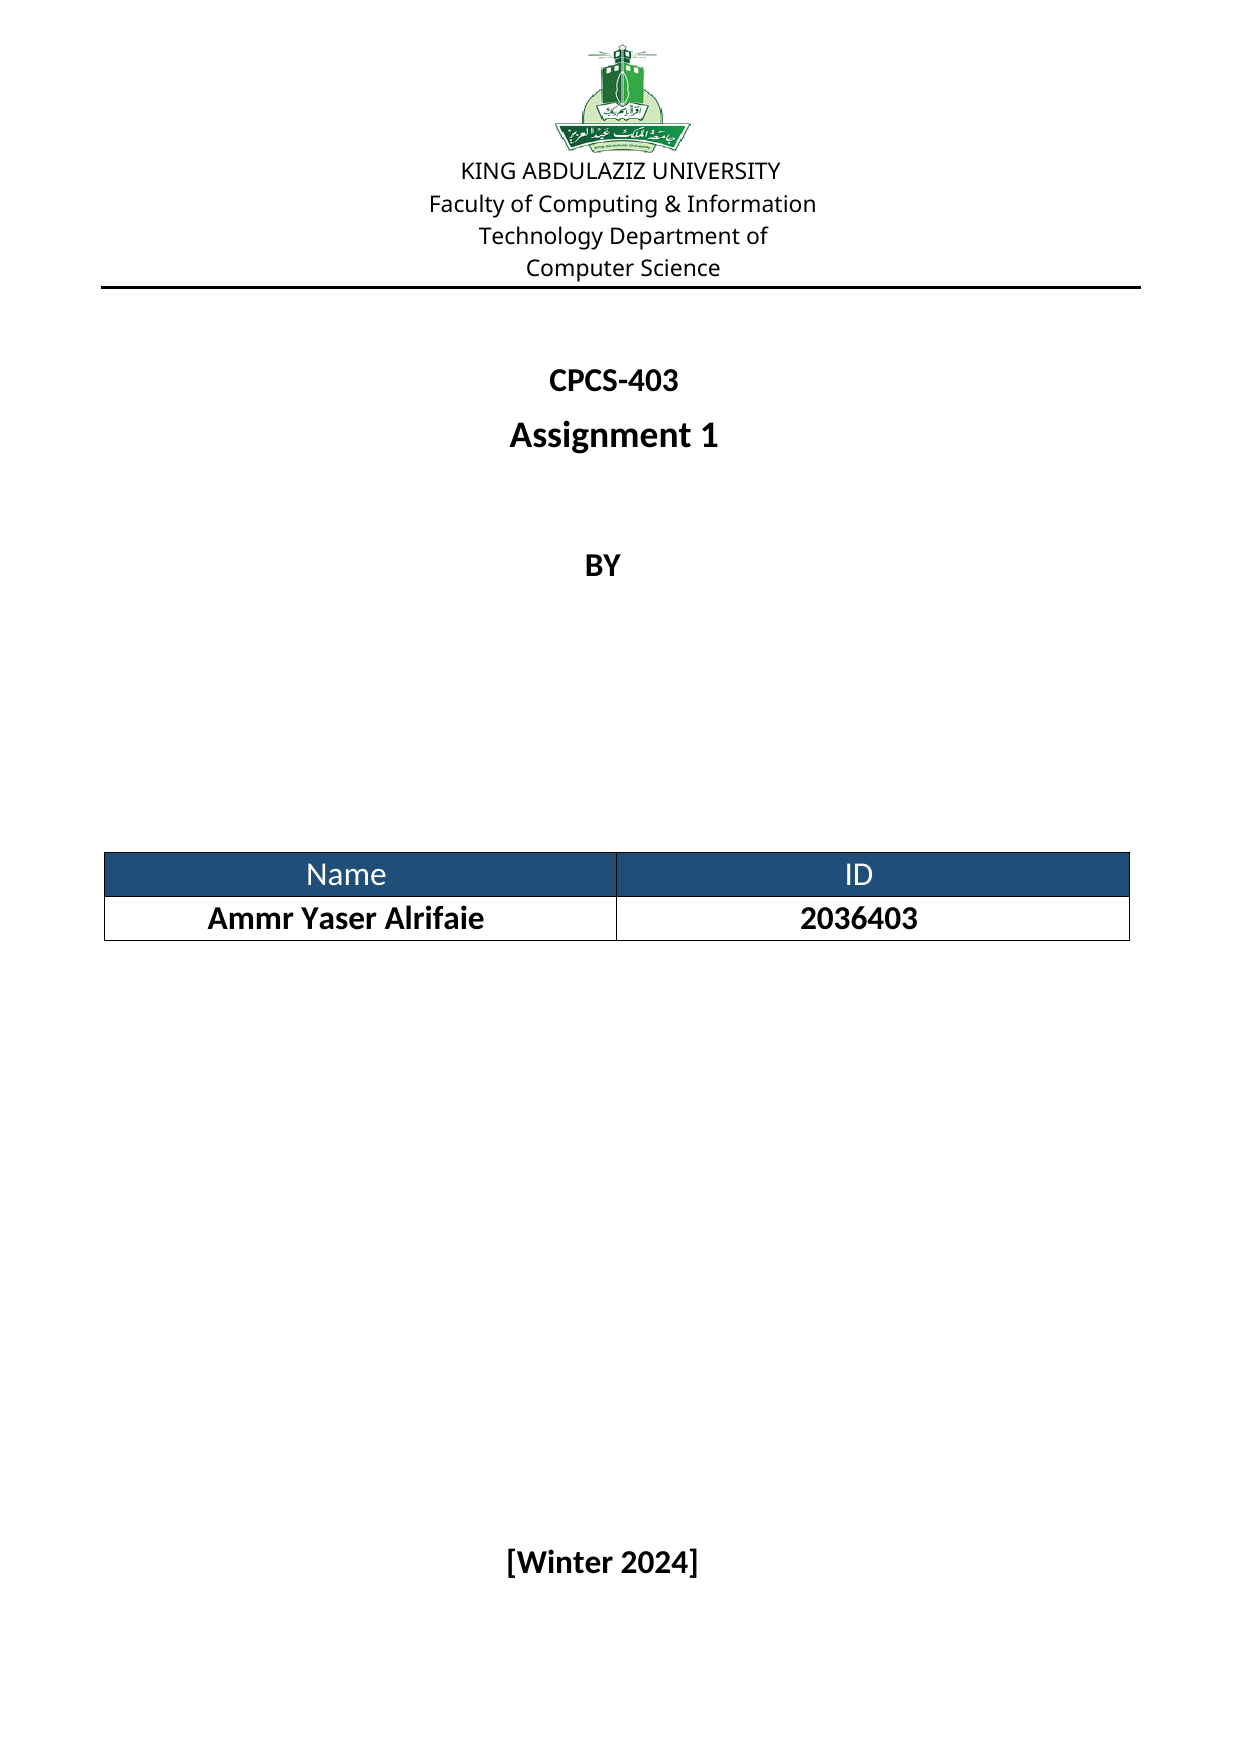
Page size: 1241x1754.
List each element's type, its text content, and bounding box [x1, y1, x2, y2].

text KING ABDULAZIZ UNIVERSITY [420, 155, 821, 186]
table_header Name [105, 853, 616, 896]
table_cell Ammr Yaser Alrifaie [105, 897, 616, 940]
text BY [103, 544, 1101, 585]
table_header ID [617, 853, 1129, 896]
text Faculty of Computing & Information Technology Department of Computer Science [420, 188, 825, 284]
table_cell 2036403 [617, 897, 1129, 940]
text Assignment 1 [103, 411, 1117, 457]
text CPCS-403 [103, 359, 1117, 400]
text [Winter 2024] [103, 1541, 1101, 1582]
picture [554, 44, 691, 153]
